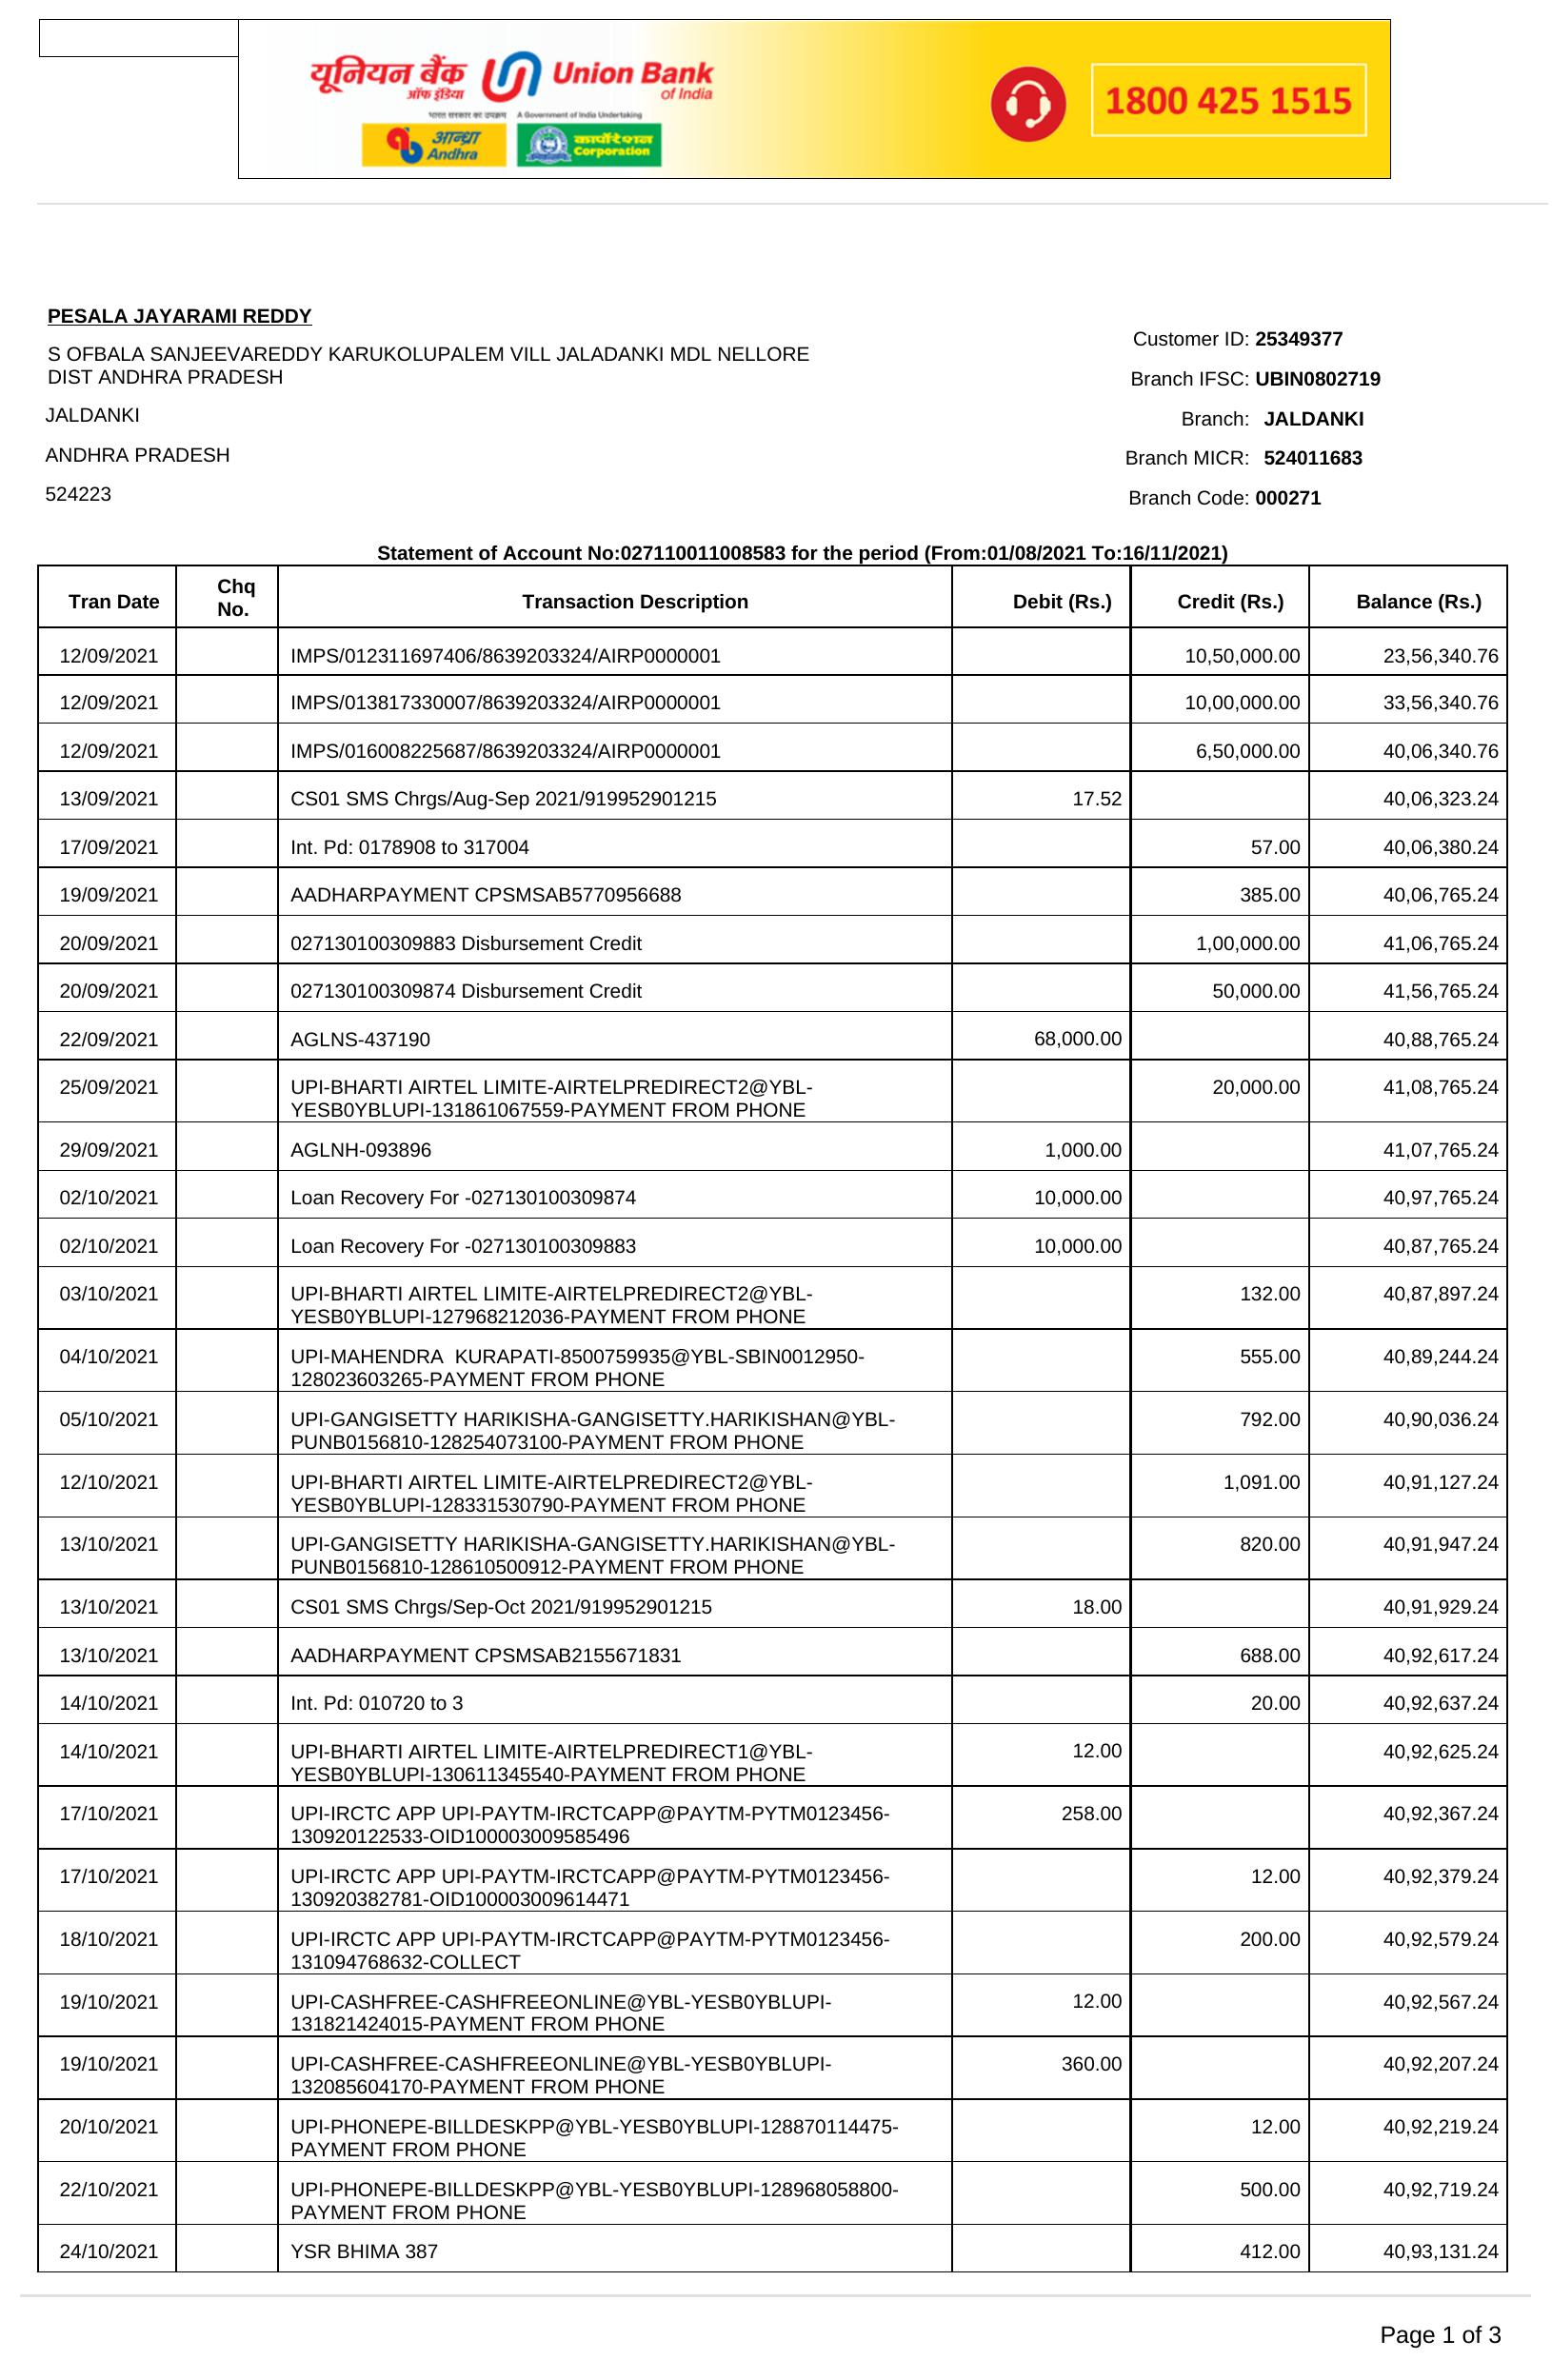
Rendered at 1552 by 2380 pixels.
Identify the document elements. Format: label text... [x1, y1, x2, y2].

table_cell 17/10/2021 [39, 1787, 175, 1848]
table_cell 360.00 [953, 2037, 1129, 2098]
table_cell [953, 628, 1129, 674]
table_cell UPI-GANGISETTY HARIKISHA-GANGISETTY.HARIKISHAN@YBL-PUNB0156810-128610500912-PAYMENT FROM PHONE [279, 1517, 951, 1578]
table_cell 10,00,000.00 [1132, 676, 1308, 722]
text Statement of Account No:027110011008583 for the period (From:01/08/2021 To:16/11/2021) [289, 542, 1316, 565]
table_cell 12.00 [953, 1974, 1129, 2035]
text Branch IFSC: UBIN0802719 [1130, 367, 1535, 390]
table_cell 17.52 [953, 772, 1129, 818]
table_cell [177, 2225, 277, 2271]
table_cell [953, 2162, 1129, 2224]
table_cell 33,56,340.76 [1310, 676, 1506, 722]
table_cell [953, 868, 1129, 915]
table_cell 10,50,000.00 [1132, 628, 1308, 674]
table_cell 40,06,323.24 [1310, 772, 1506, 818]
table_cell 57.00 [1132, 820, 1308, 866]
table_cell 12/09/2021 [39, 676, 175, 722]
table_cell UPI-BHARTI AIRTEL LIMITE-AIRTELPREDIRECT1@YBL-YESB0YBLUPI-130611345540-PAYMENT FROM PHONE [279, 1724, 951, 1785]
table_cell 29/09/2021 [39, 1122, 175, 1169]
table_cell 027130100309883 Disbursement Credit [279, 916, 951, 962]
table_cell 13/09/2021 [39, 772, 175, 818]
table_cell Loan Recovery For -027130100309874 [279, 1171, 951, 1218]
table_cell AADHARPAYMENT CPSMSAB2155671831 [279, 1628, 951, 1675]
table_cell 50,000.00 [1132, 964, 1308, 1011]
table_cell 40,91,127.24 [1310, 1455, 1506, 1516]
table_cell UPI-BHARTI AIRTEL LIMITE-AIRTELPREDIRECT2@YBL-YESB0YBLUPI-128331530790-PAYMENT FROM PHONE [279, 1455, 951, 1516]
table_cell [1132, 772, 1308, 818]
table_cell [177, 724, 277, 770]
table_cell [177, 1012, 277, 1059]
table_cell [177, 1392, 277, 1454]
table_cell [177, 2037, 277, 2098]
table_cell 40,92,379.24 [1310, 1850, 1506, 1911]
table_header Credit (Rs.) [1132, 566, 1308, 626]
table_cell [177, 1171, 277, 1218]
table_cell 19/10/2021 [39, 2037, 175, 2098]
table_cell CS01 SMS Chrgs/Sep-Oct 2021/919952901215 [279, 1580, 951, 1627]
table_cell 40,93,131.24 [1310, 2225, 1506, 2271]
table_cell 25/09/2021 [39, 1061, 175, 1121]
table_cell [1132, 1580, 1308, 1627]
table_cell 40,06,765.24 [1310, 868, 1506, 915]
table_cell 555.00 [1132, 1330, 1308, 1391]
table_cell 17/09/2021 [39, 820, 175, 866]
text ANDHRA PRADESH 524223 [45, 443, 232, 506]
table_cell 41,06,765.24 [1310, 916, 1506, 962]
table_cell [953, 1392, 1129, 1454]
table_cell [177, 772, 277, 818]
table_cell 18.00 [953, 1580, 1129, 1627]
table_cell 6,50,000.00 [1132, 724, 1308, 770]
table_cell [953, 1912, 1129, 1973]
table_cell IMPS/012311697406/8639203324/AIRP0000001 [279, 628, 951, 674]
table_cell 40,92,367.24 [1310, 1787, 1506, 1848]
table_cell 688.00 [1132, 1628, 1308, 1675]
table_cell [177, 1724, 277, 1785]
table_cell 40,91,929.24 [1310, 1580, 1506, 1627]
text Branch MICR: 524011683 [1125, 446, 1535, 469]
table_cell 40,88,765.24 [1310, 1012, 1506, 1059]
table_cell 412.00 [1132, 2225, 1308, 2271]
table_cell 12.00 [1132, 2100, 1308, 2161]
table_cell 04/10/2021 [39, 1330, 175, 1391]
table_cell 20.00 [1132, 1676, 1308, 1723]
table_cell 385.00 [1132, 868, 1308, 915]
table_cell [177, 868, 277, 915]
table_cell Int. Pd: 010720 to 3 [279, 1676, 951, 1723]
table_cell 40,92,719.24 [1310, 2162, 1506, 2224]
table_cell UPI-PHONEPE-BILLDESKPP@YBL-YESB0YBLUPI-128870114475-PAYMENT FROM PHONE [279, 2100, 951, 2161]
table_cell AADHARPAYMENT CPSMSAB5770956688 [279, 868, 951, 915]
table_cell 40,06,340.76 [1310, 724, 1506, 770]
table_cell 19/09/2021 [39, 868, 175, 915]
table_cell 14/10/2021 [39, 1724, 175, 1785]
table_cell [953, 1455, 1129, 1516]
table_cell 12/10/2021 [39, 1455, 175, 1516]
table_cell [953, 1628, 1129, 1675]
picture [239, 20, 1390, 178]
table_cell 41,08,765.24 [1310, 1061, 1506, 1121]
table_header Transaction Description [279, 566, 951, 626]
table_cell [177, 1122, 277, 1169]
table_cell 40,92,637.24 [1310, 1676, 1506, 1723]
table_cell [953, 916, 1129, 962]
table_cell [1132, 1012, 1308, 1059]
table_header Chq No. [177, 566, 277, 626]
table_cell [953, 676, 1129, 722]
table_cell 20/09/2021 [39, 964, 175, 1011]
table_cell 13/10/2021 [39, 1628, 175, 1675]
table_cell 22/10/2021 [39, 2162, 175, 2224]
table_cell [177, 1787, 277, 1848]
table_cell 40,92,219.24 [1310, 2100, 1506, 2161]
table_cell 820.00 [1132, 1517, 1308, 1578]
table_cell [177, 1628, 277, 1675]
table_cell 41,07,765.24 [1310, 1122, 1506, 1169]
table_cell [177, 676, 277, 722]
table_cell 1,091.00 [1132, 1455, 1308, 1516]
table_cell UPI-PHONEPE-BILLDESKPP@YBL-YESB0YBLUPI-128968058800-PAYMENT FROM PHONE [279, 2162, 951, 2224]
table_cell 10,000.00 [953, 1219, 1129, 1265]
table_cell [953, 1267, 1129, 1328]
table_cell 24/10/2021 [39, 2225, 175, 2271]
table_cell 22/09/2021 [39, 1012, 175, 1059]
table_cell 10,000.00 [953, 1171, 1129, 1218]
table_cell [177, 1850, 277, 1911]
table_cell [1132, 1122, 1308, 1169]
table_cell IMPS/016008225687/8639203324/AIRP0000001 [279, 724, 951, 770]
table_cell 40,90,036.24 [1310, 1392, 1506, 1454]
table_cell 40,89,244.24 [1310, 1330, 1506, 1391]
table_cell 12.00 [953, 1724, 1129, 1785]
table_cell [177, 628, 277, 674]
table_cell 500.00 [1132, 2162, 1308, 2224]
table_cell [177, 1912, 277, 1973]
table_cell UPI-MAHENDRA KURAPATI-8500759935@YBL-SBIN0012950-128023603265-PAYMENT FROM PHONE [279, 1330, 951, 1391]
table_cell 40,92,617.24 [1310, 1628, 1506, 1675]
text JALDANKI [45, 404, 818, 426]
table_cell 792.00 [1132, 1392, 1308, 1454]
table_cell [1132, 1219, 1308, 1265]
table_cell [177, 1219, 277, 1265]
table_cell 68,000.00 [953, 1012, 1129, 1059]
table_cell 12/09/2021 [39, 628, 175, 674]
table_cell 40,92,207.24 [1310, 2037, 1506, 2098]
table_cell [177, 1517, 277, 1578]
table_cell 14/10/2021 [39, 1676, 175, 1723]
table_cell Int. Pd: 0178908 to 317004 [279, 820, 951, 866]
table_cell 02/10/2021 [39, 1171, 175, 1218]
table_cell [177, 1330, 277, 1391]
table_cell [1132, 1724, 1308, 1785]
table_cell 40,87,765.24 [1310, 1219, 1506, 1265]
table_cell [177, 1267, 277, 1328]
table_cell 40,92,625.24 [1310, 1724, 1506, 1785]
table_cell UPI-IRCTC APP UPI-PAYTM-IRCTCAPP@PAYTM-PYTM0123456-130920122533-OID100003009585496 [279, 1787, 951, 1848]
subtitle PESALA JAYARAMI REDDY [48, 305, 818, 327]
table_cell 027130100309874 Disbursement Credit [279, 964, 951, 1011]
table_cell [953, 1061, 1129, 1121]
table_cell 40,97,765.24 [1310, 1171, 1506, 1218]
table_cell [1132, 1787, 1308, 1848]
table_cell UPI-BHARTI AIRTEL LIMITE-AIRTELPREDIRECT2@YBL-YESB0YBLUPI-131861067559-PAYMENT FROM PHONE [279, 1061, 951, 1121]
table_cell 05/10/2021 [39, 1392, 175, 1454]
table_cell 200.00 [1132, 1912, 1308, 1973]
table_cell 258.00 [953, 1787, 1129, 1848]
table_cell AGLNH-093896 [279, 1122, 951, 1169]
table_cell [1132, 1974, 1308, 2035]
table_cell [1132, 1171, 1308, 1218]
table_cell CS01 SMS Chrgs/Aug-Sep 2021/919952901215 [279, 772, 951, 818]
table_cell 23,56,340.76 [1310, 628, 1506, 674]
subtitle S OFBALA SANJEEVAREDDY KARUKOLUPALEM VILL JALADANKI MDL NELLORE DIST ANDHRA PRADESH [48, 343, 818, 388]
table_cell [953, 2100, 1129, 2161]
table_header Balance (Rs.) [1310, 566, 1506, 626]
table_cell 40,87,897.24 [1310, 1267, 1506, 1328]
table_cell UPI-IRCTC APP UPI-PAYTM-IRCTCAPP@PAYTM-PYTM0123456-130920382781-OID100003009614471 [279, 1850, 951, 1911]
table_cell 20,000.00 [1132, 1061, 1308, 1121]
table_cell [177, 820, 277, 866]
table_cell 17/10/2021 [39, 1850, 175, 1911]
table_cell UPI-IRCTC APP UPI-PAYTM-IRCTCAPP@PAYTM-PYTM0123456-131094768632-COLLECT [279, 1912, 951, 1973]
table_cell [177, 1455, 277, 1516]
table_cell [953, 1676, 1129, 1723]
table_cell UPI-CASHFREE-CASHFREEONLINE@YBL-YESB0YBLUPI-132085604170-PAYMENT FROM PHONE [279, 2037, 951, 2098]
table_cell [177, 1061, 277, 1121]
table_cell [953, 1517, 1129, 1578]
table_cell 1,00,000.00 [1132, 916, 1308, 962]
table_cell 20/10/2021 [39, 2100, 175, 2161]
table_cell [953, 820, 1129, 866]
table_cell 40,92,567.24 [1310, 1974, 1506, 2035]
table_cell [177, 964, 277, 1011]
table_cell [177, 2162, 277, 2224]
table_cell [953, 1330, 1129, 1391]
table_cell AGLNS-437190 [279, 1012, 951, 1059]
table_cell 18/10/2021 [39, 1912, 175, 1973]
table_cell 03/10/2021 [39, 1267, 175, 1328]
table_cell YSR BHIMA 387 [279, 2225, 951, 2271]
table_cell 40,06,380.24 [1310, 820, 1506, 866]
table_cell 19/10/2021 [39, 1974, 175, 2035]
table_cell [177, 1580, 277, 1627]
text Customer ID: 25349377 [1133, 327, 1535, 350]
table_header Debit (Rs.) [953, 566, 1129, 626]
picture [40, 20, 238, 56]
table_cell 12.00 [1132, 1850, 1308, 1911]
table_cell [177, 1676, 277, 1723]
table_cell 12/09/2021 [39, 724, 175, 770]
table_cell UPI-CASHFREE-CASHFREEONLINE@YBL-YESB0YBLUPI-131821424015-PAYMENT FROM PHONE [279, 1974, 951, 2035]
text Branch: JALDANKI [1182, 407, 1535, 429]
table_cell 13/10/2021 [39, 1517, 175, 1578]
table_header Tran Date [39, 566, 175, 626]
table_cell [953, 2225, 1129, 2271]
table_cell UPI-BHARTI AIRTEL LIMITE-AIRTELPREDIRECT2@YBL-YESB0YBLUPI-127968212036-PAYMENT FROM PHONE [279, 1267, 951, 1328]
table_cell [1132, 2037, 1308, 2098]
table_cell [177, 2100, 277, 2161]
table_cell [953, 724, 1129, 770]
table_cell 40,92,579.24 [1310, 1912, 1506, 1973]
table_cell 02/10/2021 [39, 1219, 175, 1265]
table_cell 41,56,765.24 [1310, 964, 1506, 1011]
table_cell UPI-GANGISETTY HARIKISHA-GANGISETTY.HARIKISHAN@YBL-PUNB0156810-128254073100-PAYMENT FROM PHONE [279, 1392, 951, 1454]
table_cell IMPS/013817330007/8639203324/AIRP0000001 [279, 676, 951, 722]
table_cell 40,91,947.24 [1310, 1517, 1506, 1578]
table_cell 132.00 [1132, 1267, 1308, 1328]
text Branch Code: 000271 [1128, 486, 1535, 509]
table_cell [177, 916, 277, 962]
table_cell 1,000.00 [953, 1122, 1129, 1169]
table_cell [953, 964, 1129, 1011]
table_cell 13/10/2021 [39, 1580, 175, 1627]
table_cell [177, 1974, 277, 2035]
table_cell Loan Recovery For -027130100309883 [279, 1219, 951, 1265]
table_cell [953, 1850, 1129, 1911]
table_cell 20/09/2021 [39, 916, 175, 962]
